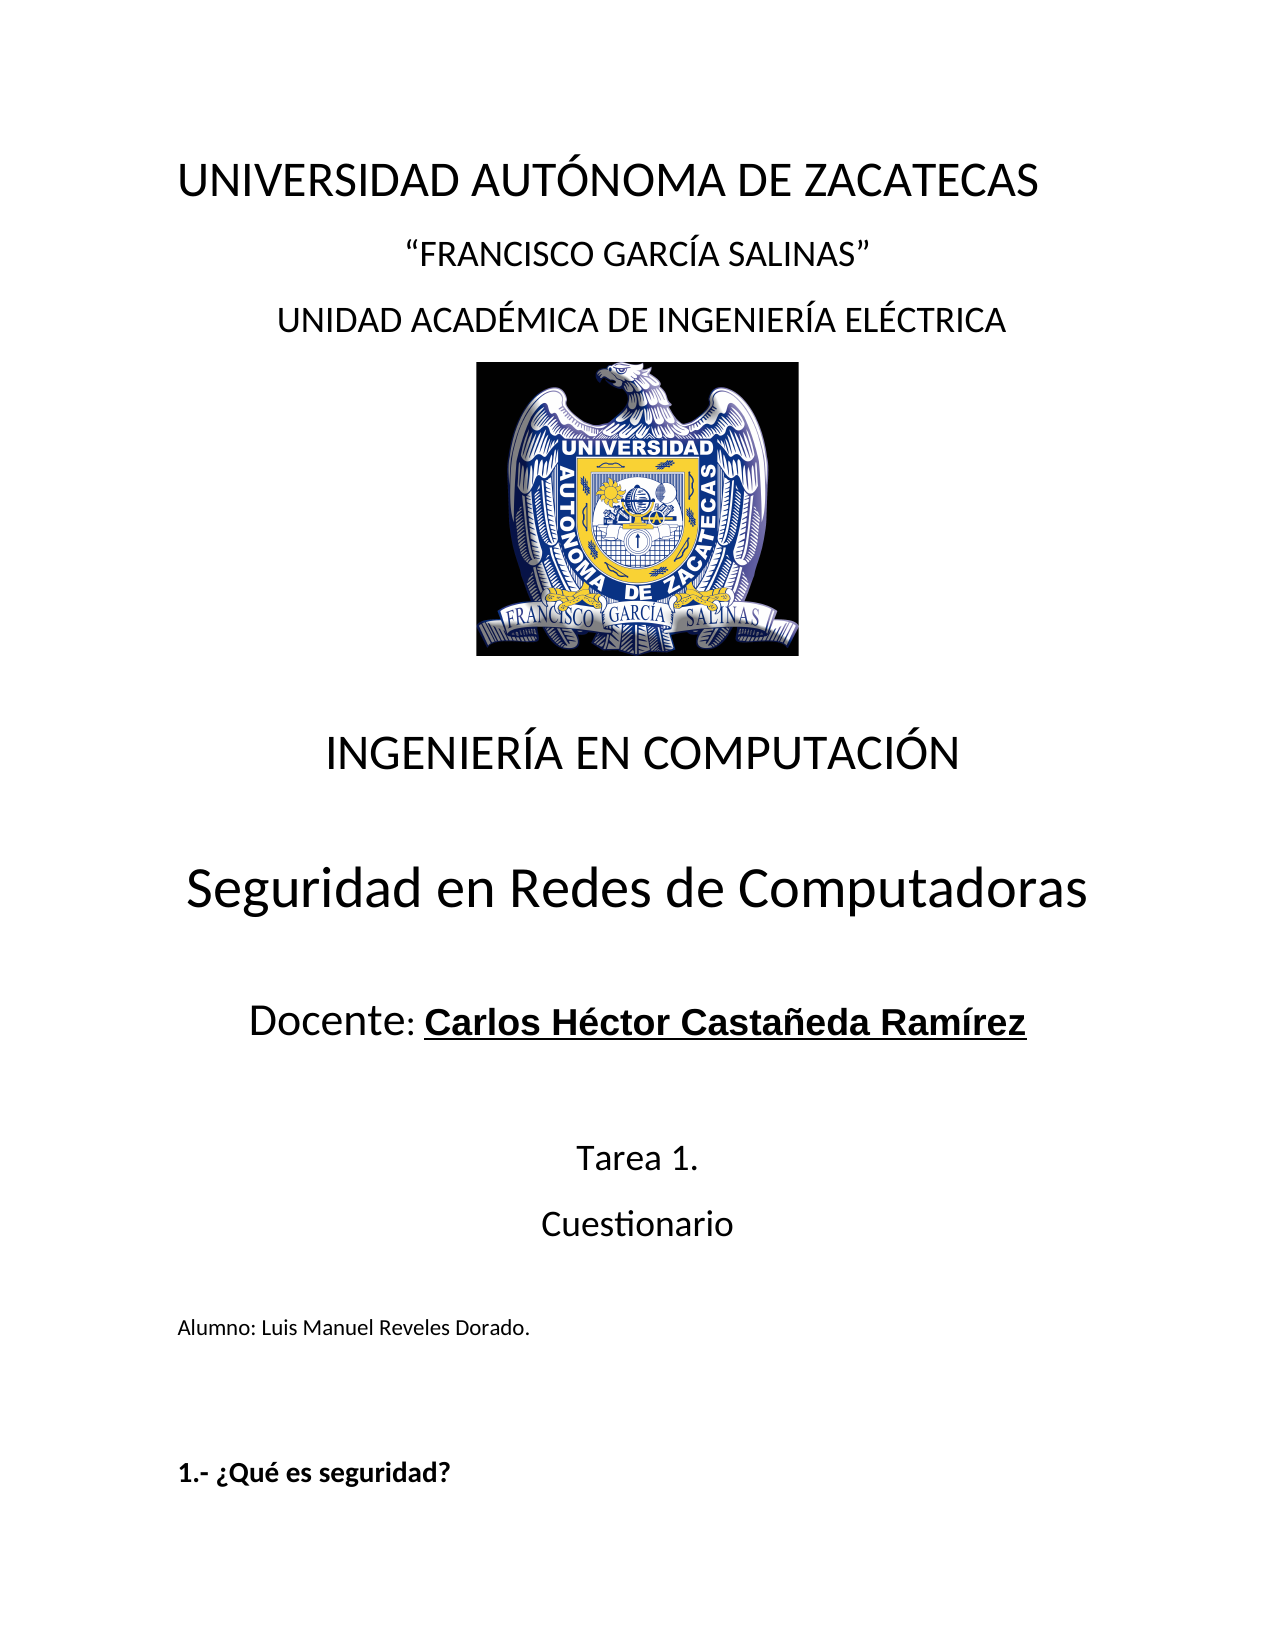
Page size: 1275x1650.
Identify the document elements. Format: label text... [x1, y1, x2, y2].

text UNIDAD ACADÉMICA DE INGENIERÍA ELÉCTRICA [177, 296, 1098, 342]
text Seguridad en Redes de Computadoras [177, 851, 1098, 922]
text Tarea 1. [177, 1134, 1098, 1180]
text Docente: Carlos Héctor Castañeda Ramírez [177, 991, 1098, 1047]
text 1.- ¿Qué es seguridad? [177, 1454, 1098, 1489]
text UNIVERSIDAD AUTÓNOMA DE ZACATECAS [177, 148, 1098, 209]
text INGENIERÍA EN COMPUTACIÓN [177, 721, 1098, 782]
text Alumno: Luis Manuel Reveles Dorado. [177, 1313, 1098, 1341]
text “FRANCISCO GARCÍA SALINAS” [177, 230, 1098, 276]
picture [476, 362, 799, 656]
text Cuestionario [177, 1200, 1098, 1246]
